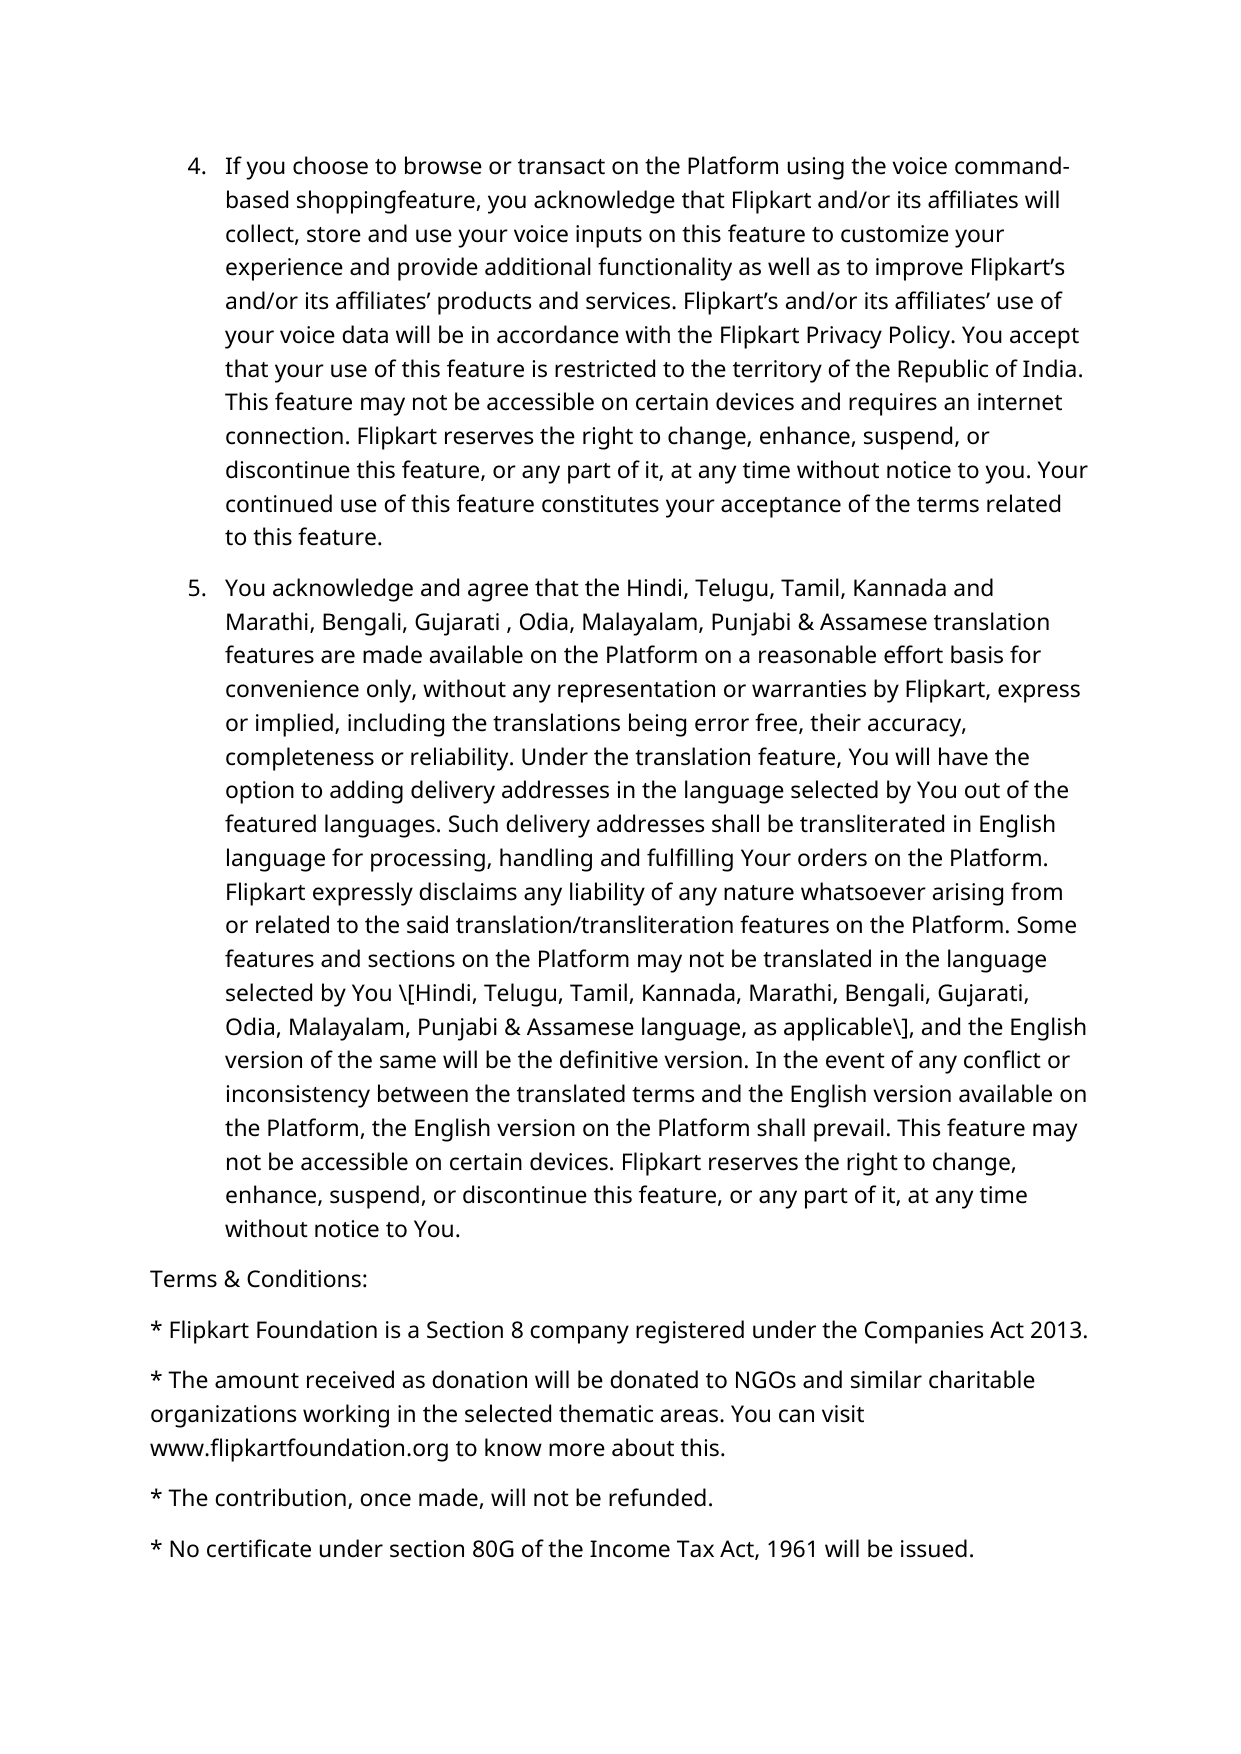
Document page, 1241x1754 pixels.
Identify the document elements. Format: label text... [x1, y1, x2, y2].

text Terms & Conditions: [150, 1263, 1090, 1294]
list You acknowledge and agree that the Hindi, Telugu, Tamil, Kannada and Marathi, Bengali, Gujarati , Odia, Malayalam, Punjabi & Assamese translation features are made available on the Platform on a reasonable effort basis for convenience only, without any representation or warranties by Flipkart, express or implied, including the translations being error free, their accuracy, completeness or reliability. Under the translation feature, You will have the option to adding delivery addresses in the language selected by You out of the featured languages. Such delivery addresses shall be transliterated in English language for processing, handling and fulfilling Your orders on the Platform. Flipkart expressly disclaims any liability of any nature whatsoever arising from or related to the said translation/transliteration features on the Platform. Some features and sections on the Platform may not be translated in the language selected by You \[Hindi, Telugu, Tamil, Kannada, Marathi, Bengali, Gujarati, Odia, Malayalam, Punjabi & Assamese language, as applicable\], and the English version of the same will be the definitive version. In the event of any conflict or inconsistency between the translated terms and the English version available on the Platform, the English version on the Platform shall prevail. This feature may not be accessible on certain devices. Flipkart reserves the right to change, enhance, suspend, or discontinue this feature, or any part of it, at any time without notice to You. [187, 572, 1090, 1244]
text * The amount received as donation will be donated to NGOs and similar charitable organizations working in the selected thematic areas. You can visit www.flipkartfoundation.org to know more about this. [150, 1364, 1090, 1463]
text * No certificate under section 80G of the Income Tax Act, 1961 will be issued. [150, 1532, 1090, 1564]
text * The contribution, once made, will not be refunded. [150, 1482, 1090, 1513]
list If you choose to browse or transact on the Platform using the voice command-based shoppingfeature, you acknowledge that Flipkart and/or its affiliates will collect, store and use your voice inputs on this feature to customize your experience and provide additional functionality as well as to improve Flipkart’s and/or its affiliates’ products and services. Flipkart’s and/or its affiliates’ use of your voice data will be in accordance with the Flipkart Privacy Policy. You accept that your use of this feature is restricted to the territory of the Republic of India. This feature may not be accessible on certain devices and requires an internet connection. Flipkart reserves the right to change, enhance, suspend, or discontinue this feature, or any part of it, at any time without notice to you. Your continued use of this feature constitutes your acceptance of the terms related to this feature. [187, 150, 1090, 552]
text * Flipkart Foundation is a Section 8 company registered under the Companies Act 2013. [150, 1314, 1090, 1345]
